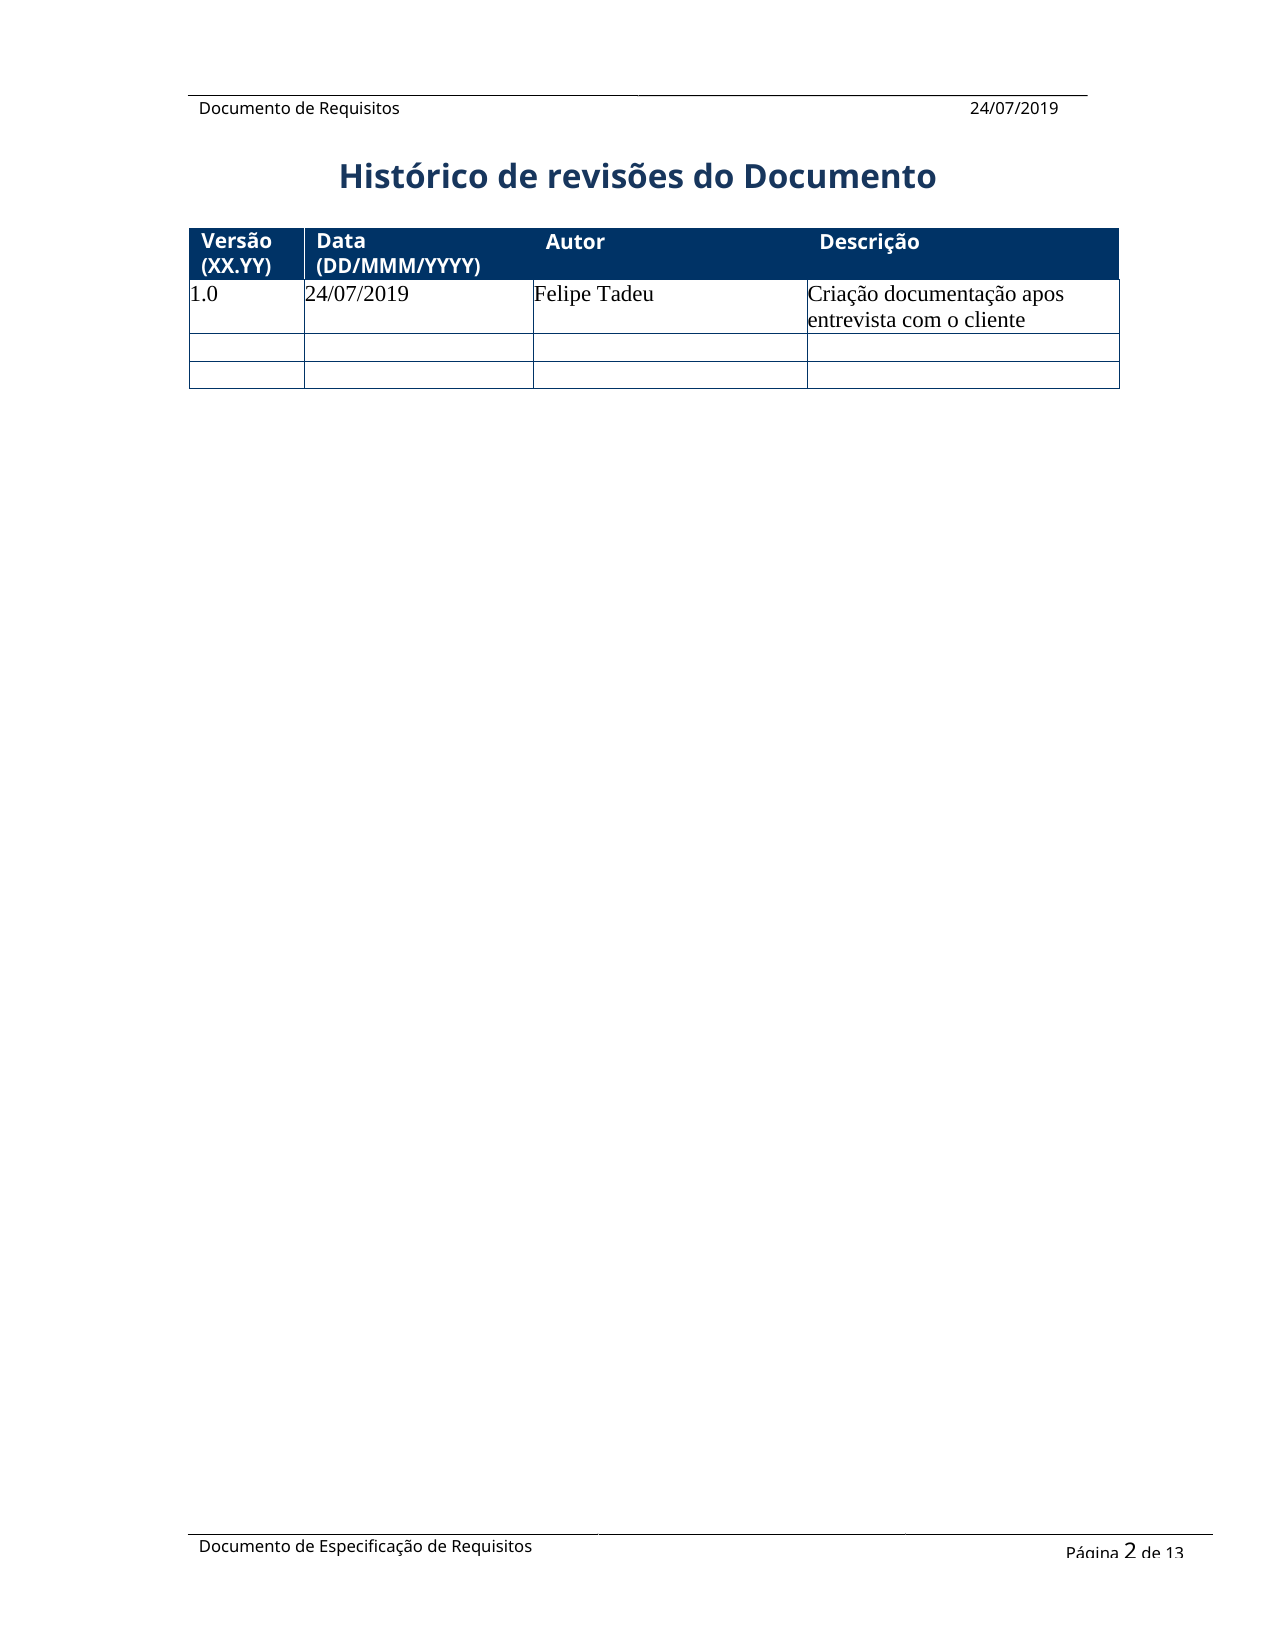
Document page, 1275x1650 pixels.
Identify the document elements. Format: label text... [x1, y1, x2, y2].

table_cell [808, 362, 1119, 388]
table_cell [305, 362, 533, 388]
table_header Versão (XX.YY) [189, 228, 304, 279]
table_cell [305, 334, 533, 361]
table_header Descrição [807, 228, 1119, 279]
table_header Data (DD/MMM/YYYY) [305, 228, 534, 279]
table_cell Felipe Tadeu [534, 280, 807, 333]
table_cell 1.0 [190, 280, 304, 333]
table_cell [534, 334, 807, 361]
table_cell [190, 334, 304, 361]
subtitle Histórico de revisões do Documento [298, 153, 977, 198]
table_cell Criação documentação apos entrevista com o cliente [808, 280, 1119, 333]
table_cell [808, 334, 1119, 361]
table_cell [190, 362, 304, 388]
table_header Autor [534, 228, 807, 279]
table_cell 24/07/2019 [305, 280, 533, 333]
table_cell [534, 362, 807, 388]
